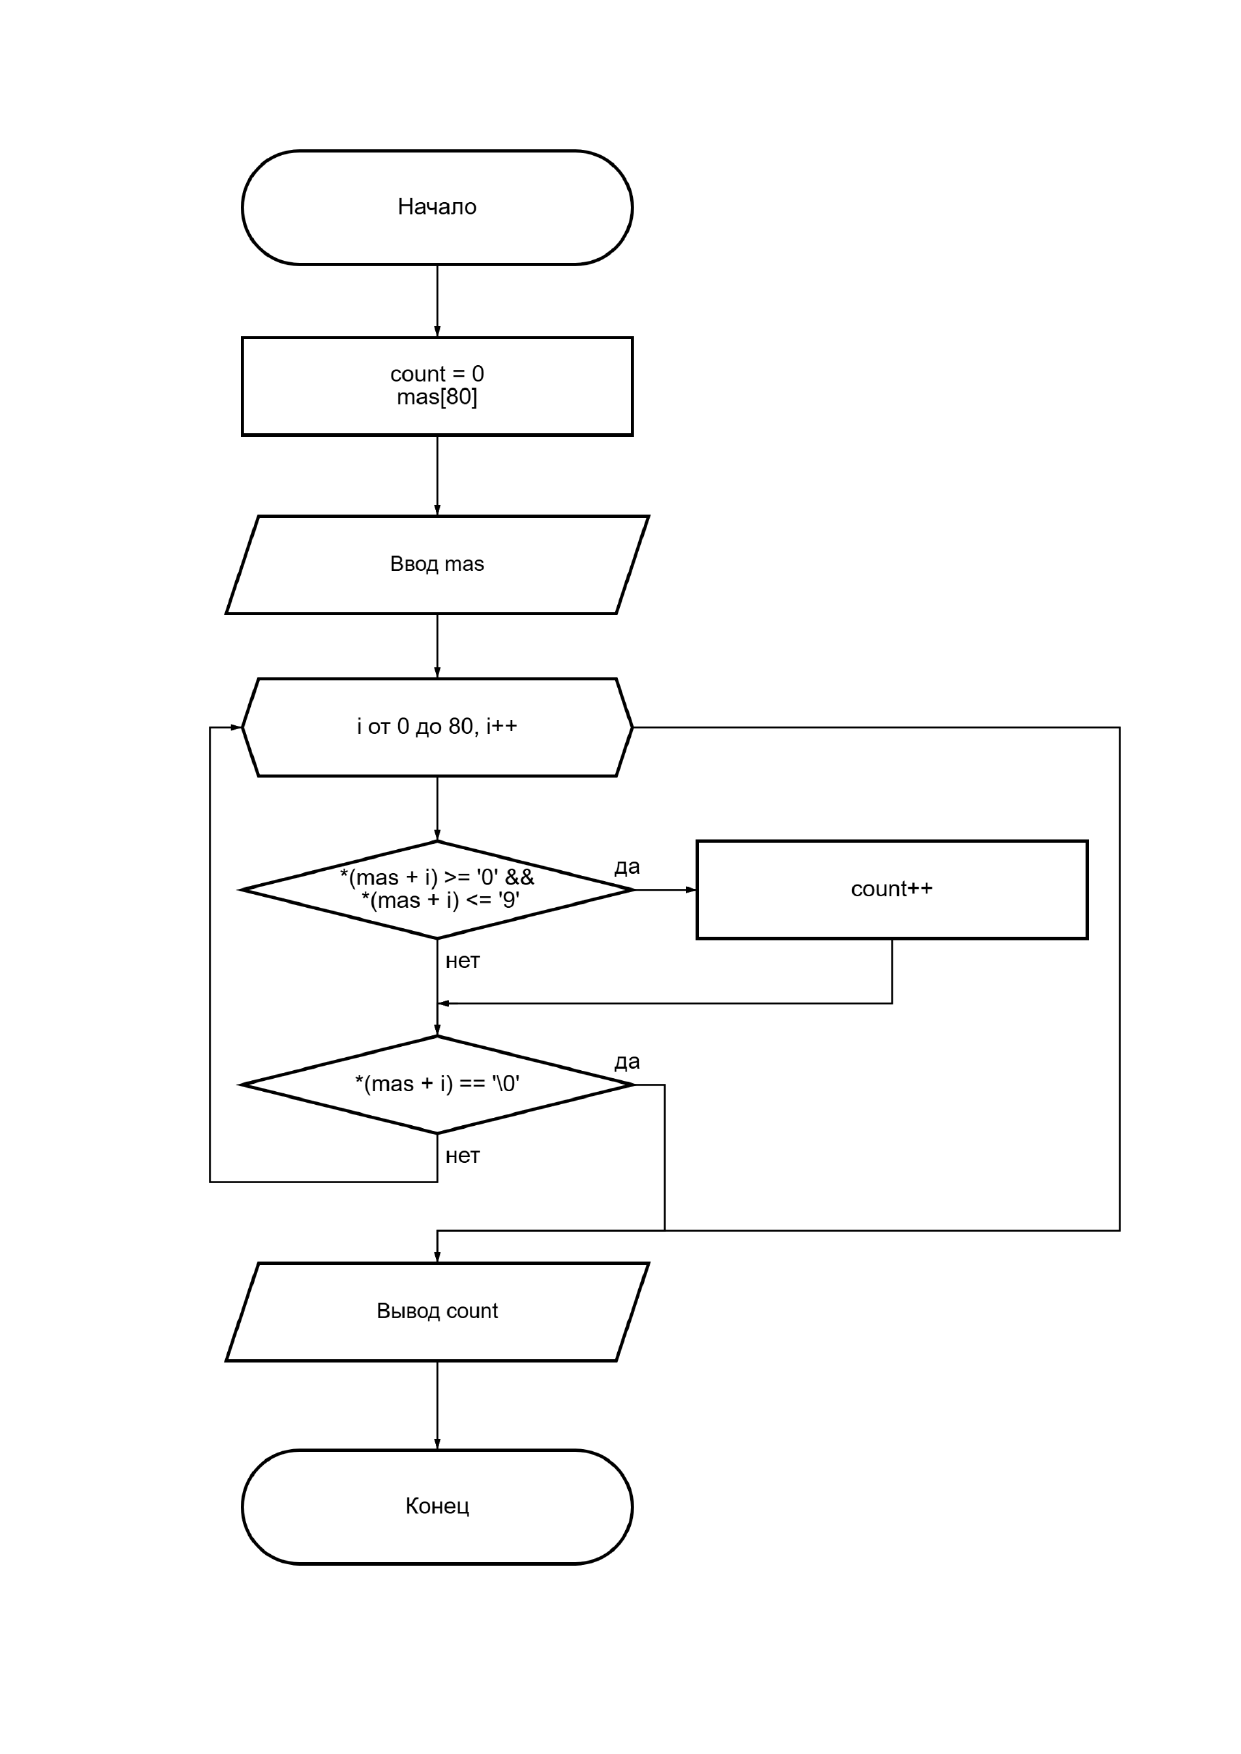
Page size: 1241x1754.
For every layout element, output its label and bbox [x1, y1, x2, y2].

picture [177, 118, 1152, 1596]
